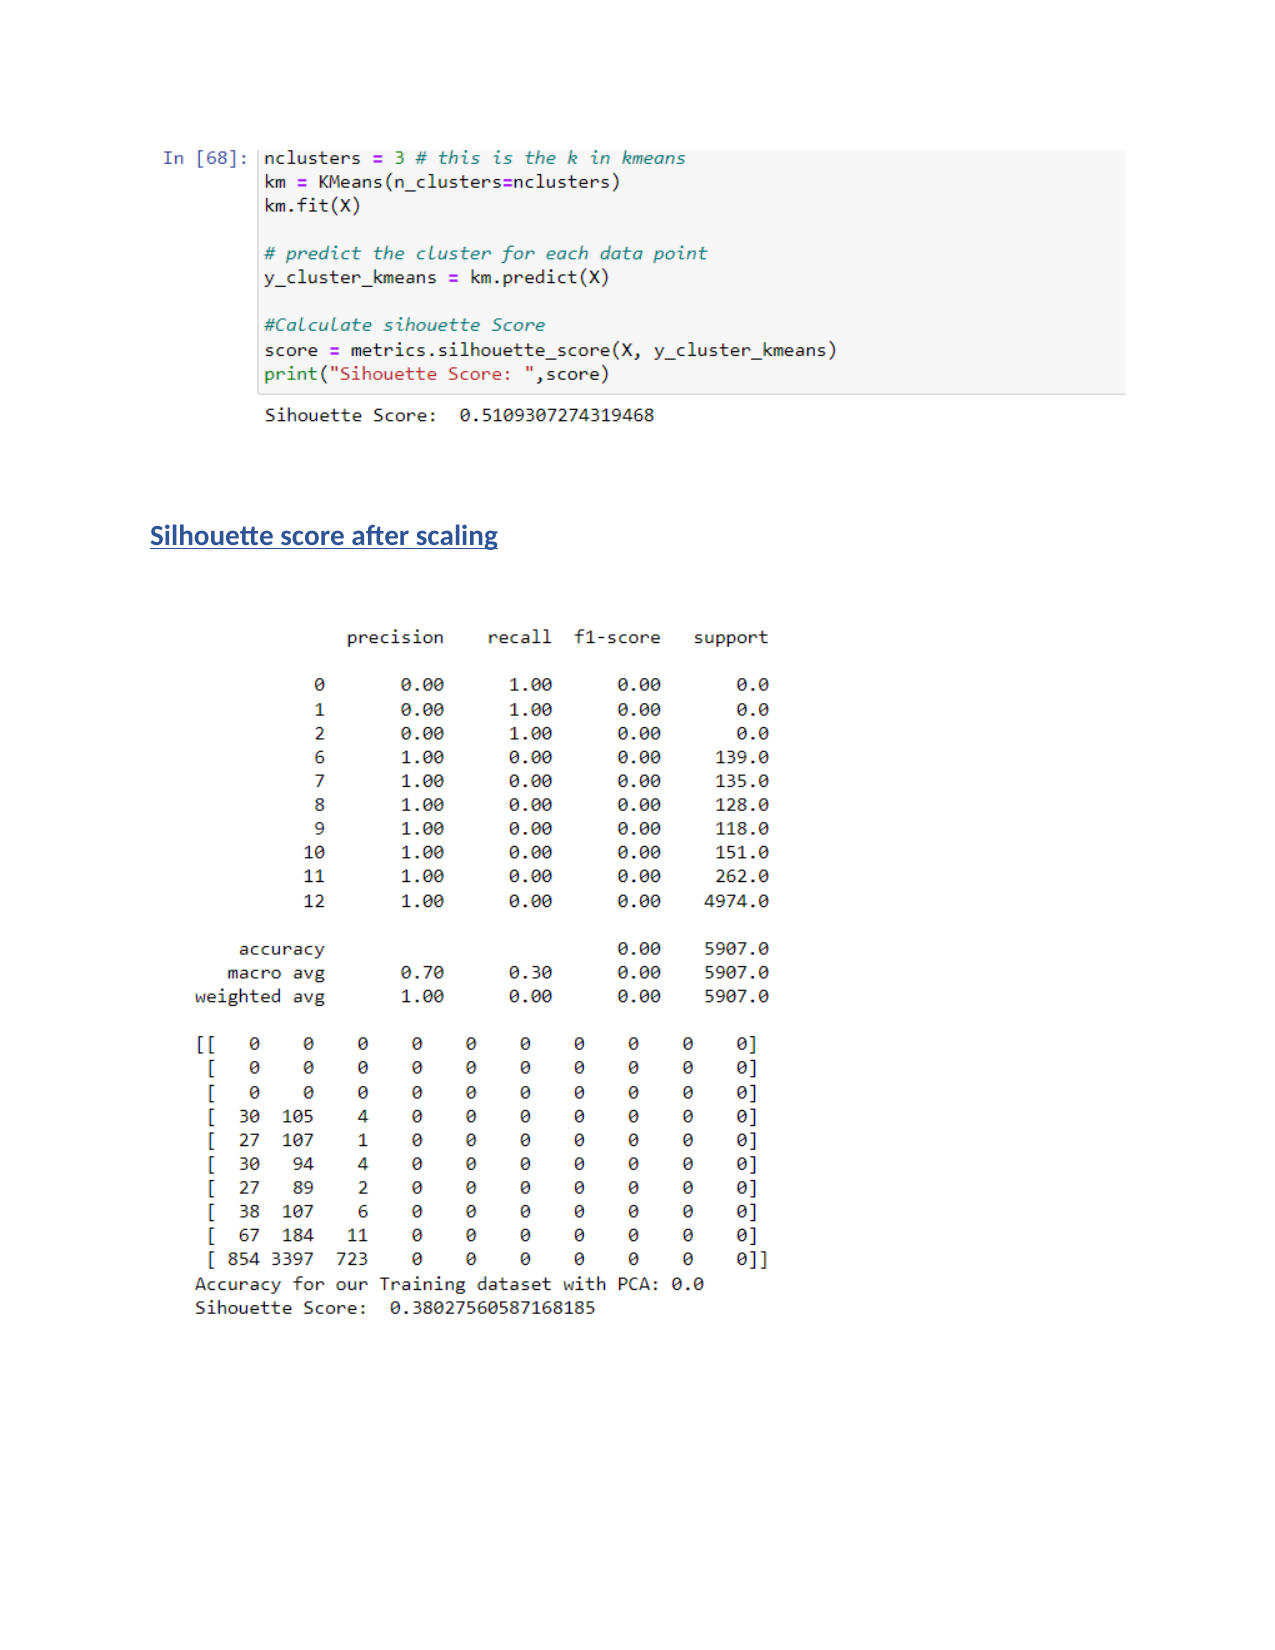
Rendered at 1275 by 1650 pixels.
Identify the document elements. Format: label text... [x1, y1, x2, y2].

picture [150, 627, 1053, 1344]
text Silhouette score after scaling [150, 517, 1125, 553]
picture [150, 150, 1125, 444]
